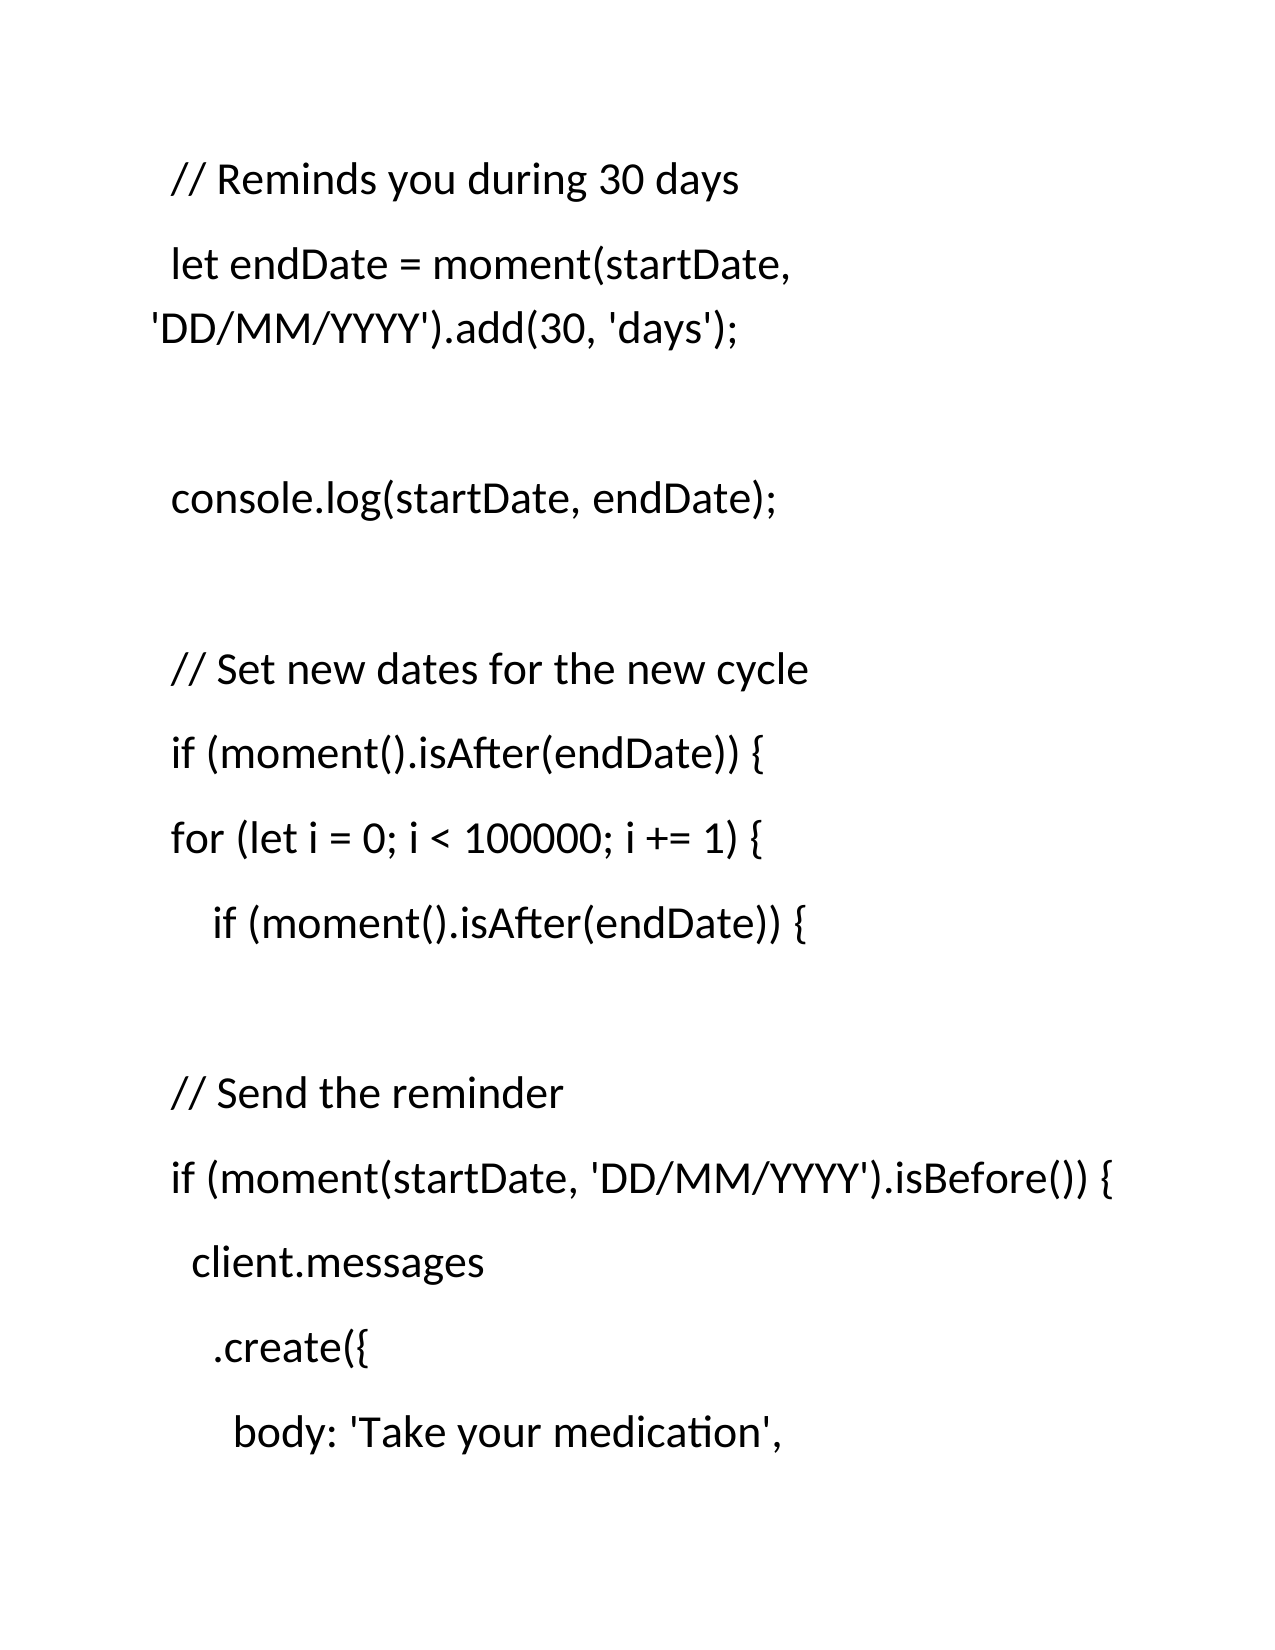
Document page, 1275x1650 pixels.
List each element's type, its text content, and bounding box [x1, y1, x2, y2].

text let endDate = moment(startDate, 'DD/MM/YYYY').add(30, 'days'); [150, 235, 794, 355]
text if (moment().isAfter(endDate)) { [212, 893, 1125, 949]
text .create({ [212, 1318, 1125, 1374]
text if (moment(startDate, 'DD/MM/YYYY').isBefore()) { client.messages [170, 1149, 1114, 1289]
text body: 'Take your medication', [233, 1403, 1125, 1459]
text // Set new dates for the new cycle if (moment().isAfter(endDate)) { for (let i = 0; i < 100000; i += 1) { [171, 640, 809, 865]
text console.log(startDate, endDate); [171, 469, 1125, 525]
text // Reminds you during 30 days [171, 150, 1125, 206]
text // Send the reminder [171, 1064, 1125, 1120]
